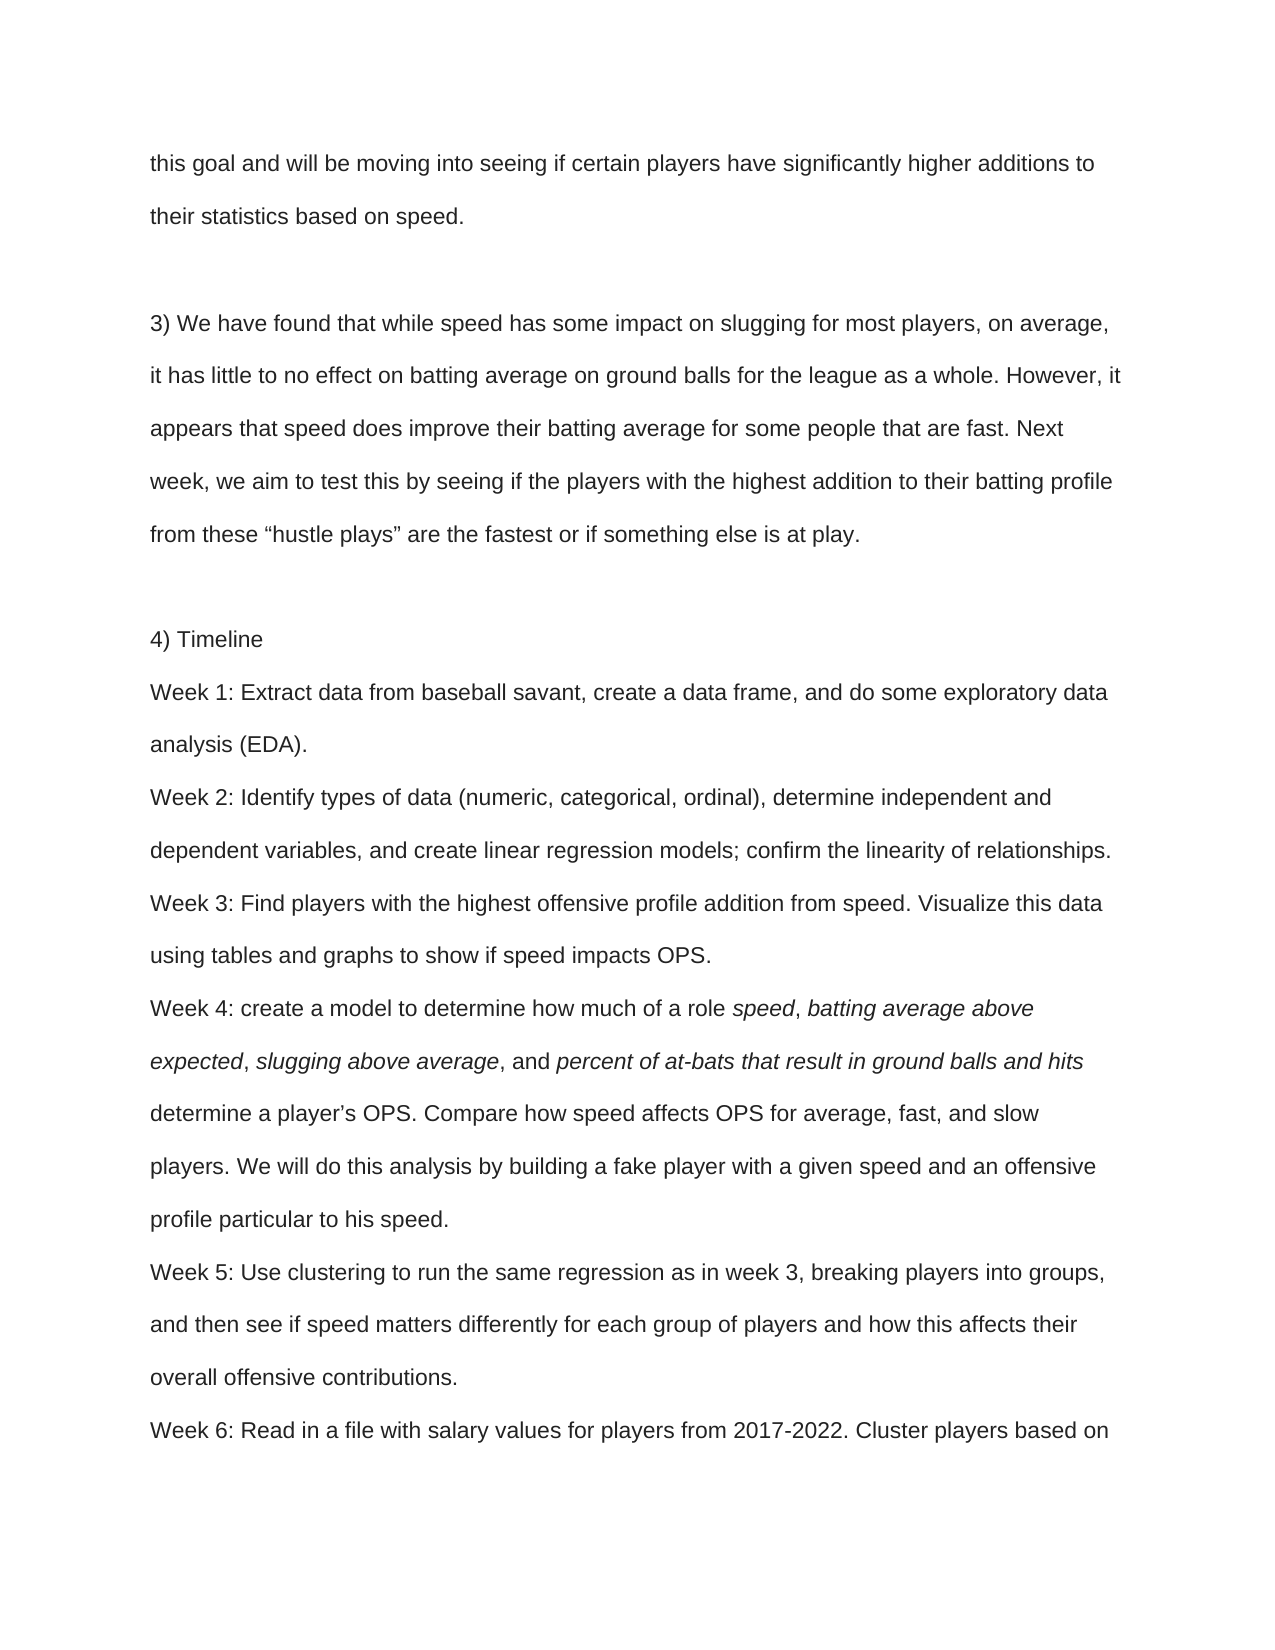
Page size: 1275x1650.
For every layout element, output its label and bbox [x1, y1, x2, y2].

text [150, 255, 1125, 1443]
text [150, 150, 1125, 229]
